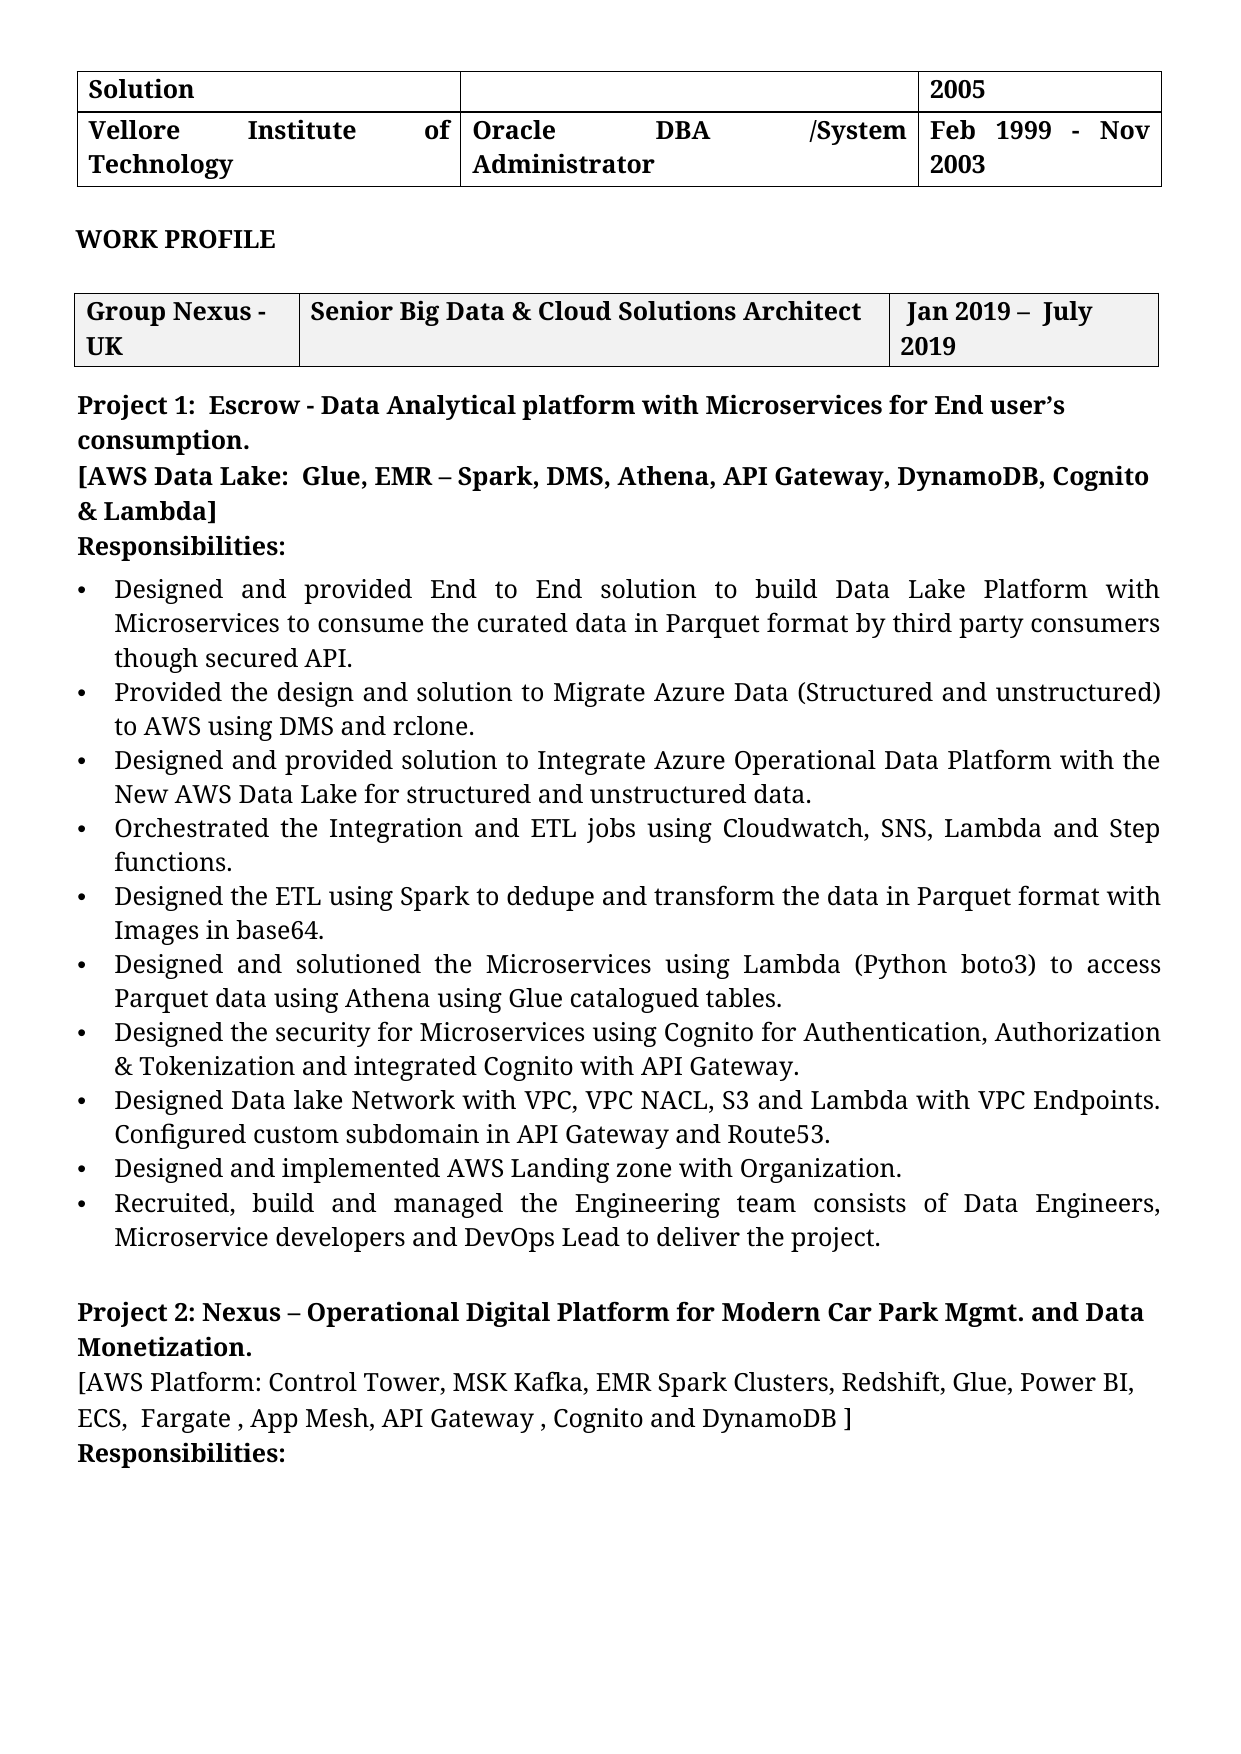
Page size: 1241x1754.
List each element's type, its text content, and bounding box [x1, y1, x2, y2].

text [AWS Platform: Control Tower, MSK Kafka, EMR Spark Clusters, Redshift, Glue, Power BI, ECS, Fargate , App Mesh, API Gateway , Cognito and DynamoDB ] [77, 1365, 1162, 1434]
table_header Senior Big Data & Cloud Solutions Architect [300, 294, 889, 366]
list Designed the ETL using Spark to dedupe and transform the data in Parquet format with Images in base64. [77, 879, 1162, 947]
list Designed and provided solution to Integrate Azure Operational Data Platform with the New AWS Data Lake for structured and unstructured data. [77, 742, 1162, 811]
list Designed the security for Microservices using Cognito for Authentication, Authorization & Tokenization and integrated Cognito with API Gateway. [77, 1015, 1162, 1083]
text Project 2: Nexus – Operational Digital Platform for Modern Car Park Mgmt. and Data Monetization. [77, 1294, 1162, 1364]
table_cell Dec 2003 - Jan 2005 [919, 72, 1161, 111]
table_cell Vellore Institute of Technology [78, 113, 460, 186]
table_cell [78, 72, 460, 111]
table_cell Feb 1999 - Nov 2003 [919, 113, 1161, 186]
text WORK PROFILE [75, 222, 1162, 256]
text Responsibilities: [77, 1436, 1162, 1470]
list Designed Data lake Network with VPC, VPC NACL, S3 and Lambda with VPC Endpoints. Configured custom subdomain in API Gateway and Route53. [77, 1083, 1162, 1151]
table_cell Oracle DBA /System Administrator [461, 113, 918, 186]
text Responsibilities: [77, 529, 1162, 563]
list Designed and implemented AWS Landing zone with Organization. [77, 1151, 1162, 1185]
table_header Jan 2019 – July 2019 [890, 294, 1158, 366]
table_header Group Nexus -UK [75, 294, 299, 366]
text [AWS Data Lake: Glue, EMR – Spark, DMS, Athena, API Gateway, DynamoDB, Cognito & Lambda] [77, 458, 1162, 528]
text Project 1: Escrow - Data Analytical platform with Microservices for End user’s consumption. [77, 387, 1162, 457]
list Designed and provided End to End solution to build Data Lake Platform with Microservices to consume the curated data in Parquet format by third party consumers though secured API. [77, 572, 1162, 674]
list Recruited, build and managed the Engineering team consists of Data Engineers, Microservice developers and DevOps Lead to deliver the project. [77, 1185, 1162, 1253]
list Orchestrated the Integration and ETL jobs using Cloudwatch, SNS, Lambda and Step functions. [77, 811, 1162, 879]
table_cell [461, 72, 918, 111]
list Designed and solutioned the Microservices using Lambda (Python boto3) to access Parquet data using Athena using Glue catalogued tables. [77, 947, 1162, 1015]
list Provided the design and solution to Migrate Azure Data (Structured and unstructured) to AWS using DMS and rclone. [77, 674, 1162, 742]
